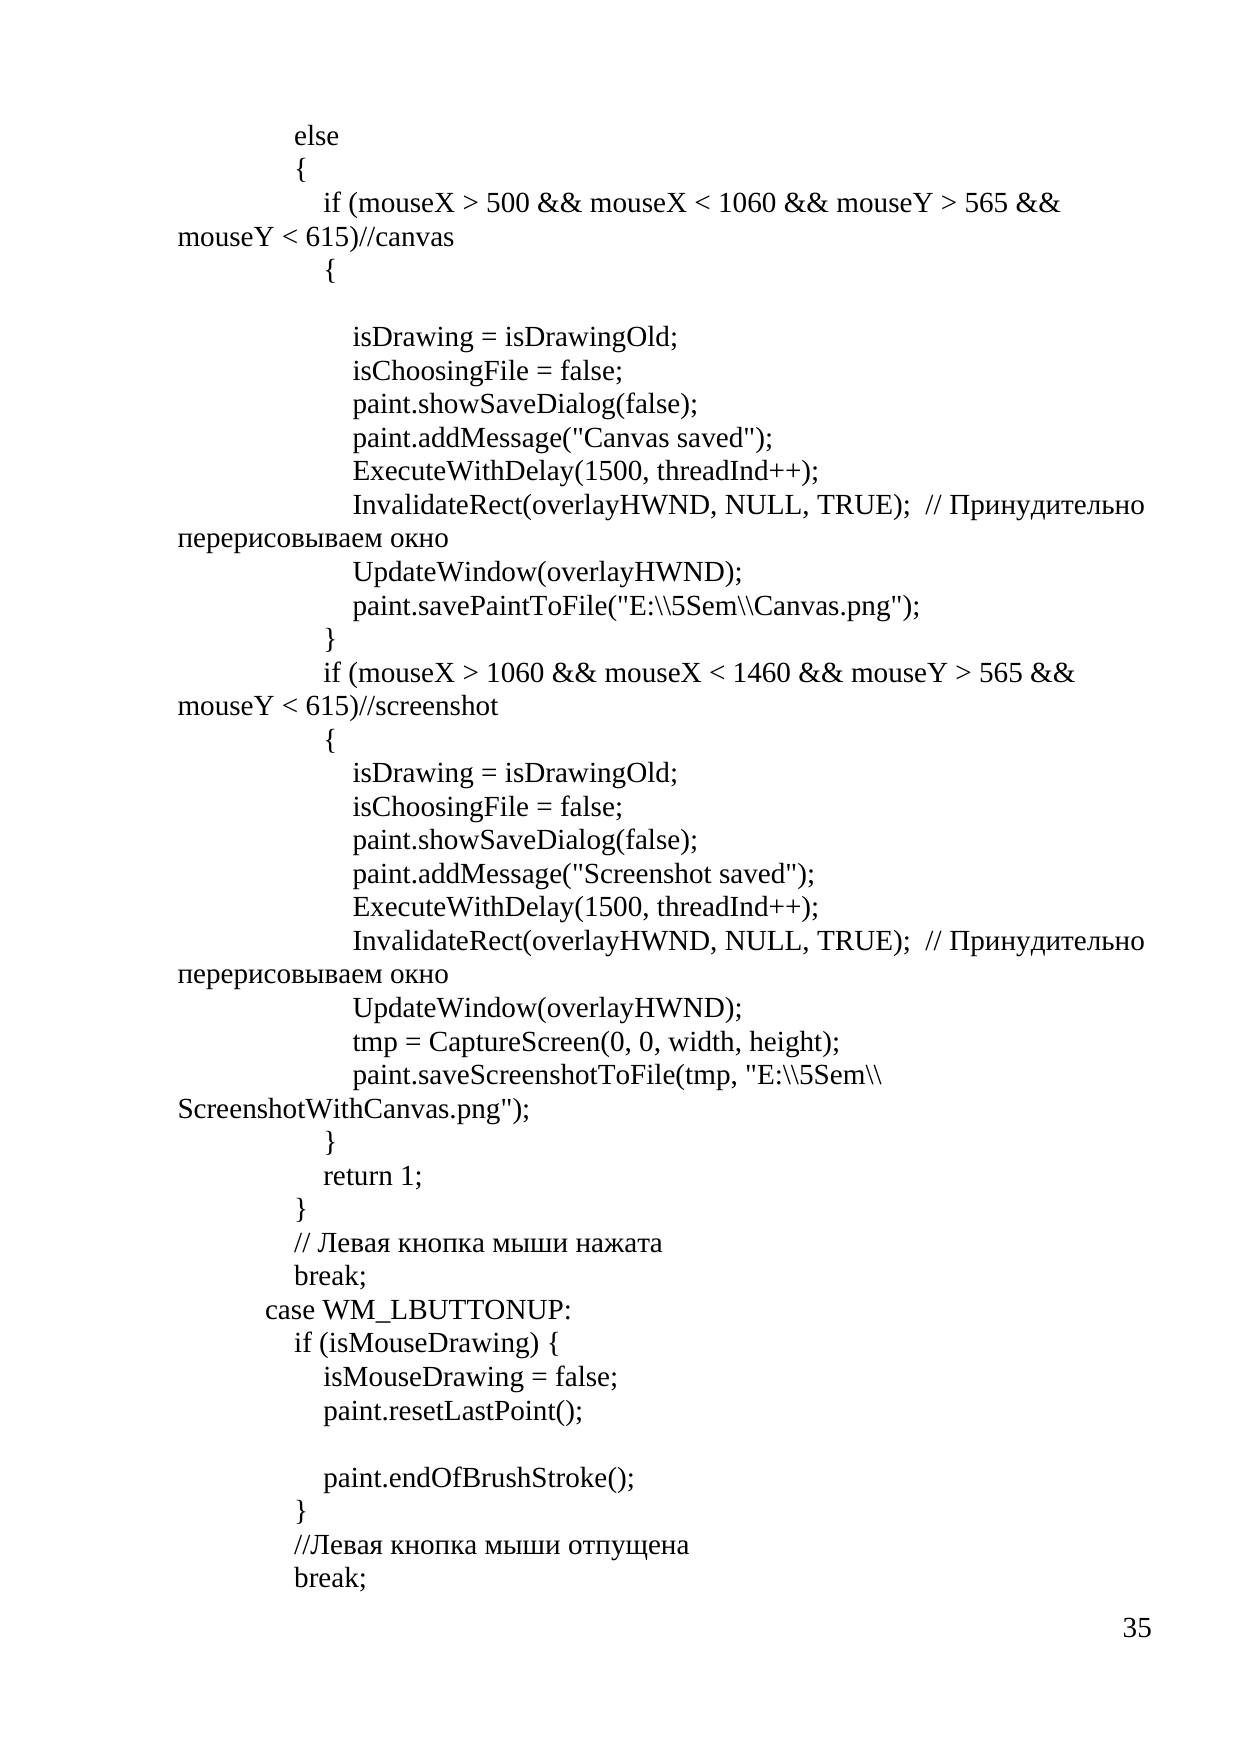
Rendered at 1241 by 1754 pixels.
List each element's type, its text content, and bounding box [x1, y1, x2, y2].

text break; [177, 1560, 1152, 1594]
text InvalidateRect(overlayHWND, NULL, TRUE); // Принудительно перерисовываем окно [177, 923, 1152, 990]
text //Левая кнопка мыши отпущена [177, 1527, 1152, 1560]
text isChoosingFile = false; [177, 353, 1152, 386]
text } [177, 1124, 1152, 1158]
text case WM_LBUTTONUP: [177, 1292, 1152, 1326]
text { [177, 152, 1152, 185]
text paint.saveScreenshotToFile(tmp, "E:\\5Sem\\ScreenshotWithCanvas.png"); [177, 1057, 1152, 1124]
text tmp = CaptureScreen(0, 0, width, height); [177, 1024, 1152, 1057]
text paint.savePaintToFile("E:\\5Sem\\Canvas.png"); [177, 588, 1152, 621]
text paint.addMessage("Screenshot saved"); [177, 856, 1152, 889]
text return 1; [177, 1158, 1152, 1191]
text } [177, 1191, 1152, 1225]
text break; [177, 1258, 1152, 1292]
text { [177, 252, 1152, 286]
text if (mouseX > 1060 && mouseX < 1460 && mouseY > 565 && mouseY < 615)//screenshot [177, 655, 1152, 722]
text ExecuteWithDelay(1500, threadInd++); [177, 453, 1152, 487]
text UpdateWindow(overlayHWND); [177, 554, 1152, 588]
text // Левая кнопка мыши нажата [177, 1225, 1152, 1258]
text UpdateWindow(overlayHWND); [177, 990, 1152, 1024]
text paint.endOfBrushStroke(); [177, 1460, 1152, 1493]
text paint.resetLastPoint(); [177, 1393, 1152, 1426]
text } [177, 621, 1152, 655]
text { [177, 722, 1152, 755]
text paint.addMessage("Canvas saved"); [177, 420, 1152, 453]
text isChoosingFile = false; [177, 789, 1152, 822]
text isDrawing = isDrawingOld; [177, 755, 1152, 789]
text ExecuteWithDelay(1500, threadInd++); [177, 889, 1152, 923]
text else [177, 118, 1152, 152]
text if (mouseX > 500 && mouseX < 1060 && mouseY > 565 && mouseY < 615)//canvas [177, 185, 1152, 252]
text } [177, 1493, 1152, 1527]
text isMouseDrawing = false; [177, 1359, 1152, 1393]
text InvalidateRect(overlayHWND, NULL, TRUE); // Принудительно перерисовываем окно [177, 487, 1152, 554]
text paint.showSaveDialog(false); [177, 822, 1152, 856]
text isDrawing = isDrawingOld; [177, 319, 1152, 353]
text paint.showSaveDialog(false); [177, 386, 1152, 420]
text if (isMouseDrawing) { [177, 1326, 1152, 1359]
